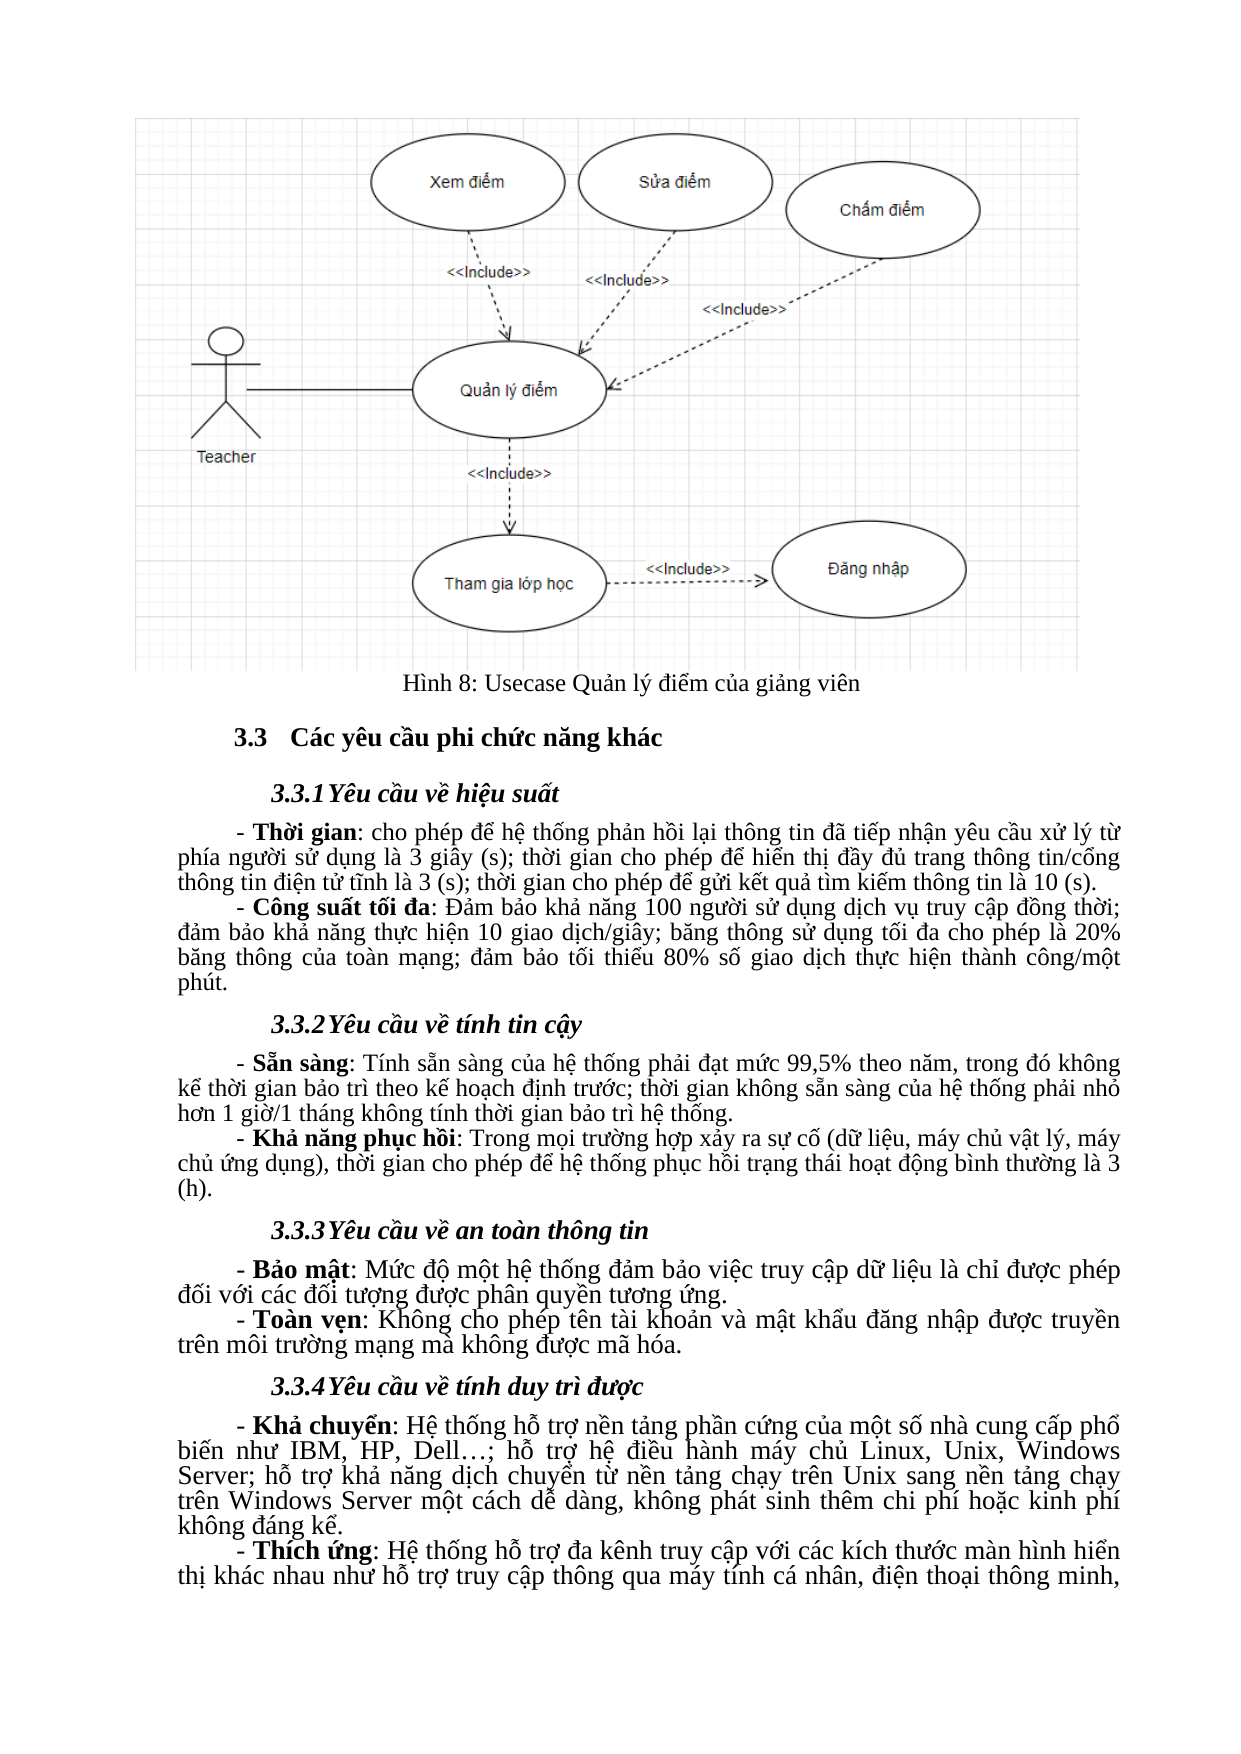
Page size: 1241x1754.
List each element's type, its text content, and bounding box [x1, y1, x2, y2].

list Công suất tối đa: Đảm bảo khả năng 100 người sử dụng dịch vụ truy cập đồng thời; đảm bảo khả năng thực hiện 10 giao dịch/giây; băng thông sử dụng tối đa cho phép là 20% băng thông của toàn mạng; đảm bảo tối thiểu 80% số giao dịch thực hiện thành công/một phút. [177, 896, 1122, 996]
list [177, 1539, 1122, 1589]
subtitle Yêu cầu về an toàn thông tin [271, 1214, 1122, 1246]
subtitle Yêu cầu về tính duy trì được [271, 1371, 1122, 1402]
list Khả chuyển: Hệ thống hỗ trợ nền tảng phần cứng của một số nhà cung cấp phổ biến như IBM, HP, Dell…; hỗ trợ hệ điều hành máy chủ Linux, Unix, Windows Server; hỗ trợ khả năng dịch chuyển từ nền tảng chạy trên Unix sang nền tảng chạy trên Windows Server một cách dễ dàng, không phát sinh thêm chi phí hoặc kinh phí không đáng kể. [177, 1414, 1122, 1539]
subtitle Các yêu cầu phi chức năng khác [233, 721, 1122, 752]
list Sẵn sàng: Tính sẵn sàng của hệ thống phải đạt mức 99,5% theo năm, trong đó không kể thời gian bảo trì theo kế hoạch định trước; thời gian không sẵn sàng của hệ thống phải nhỏ hơn 1 giờ/1 tháng không tính thời gian bảo trì hệ thống. [177, 1052, 1122, 1127]
subtitle Yêu cầu về hiệu suất [271, 777, 1122, 808]
picture [135, 118, 1081, 671]
list Thời gian: cho phép để hệ thống phản hồi lại thông tin đã tiếp nhận yêu cầu xử lý từ phía người sử dụng là 3 giây (s); thời gian cho phép để hiển thị đầy đủ trang thông tin/cổng thông tin điện tử tĩnh là 3 (s); thời gian cho phép để gửi kết quả tìm kiếm thông tin là 10 (s). [177, 821, 1122, 896]
list Bảo mật: Mức độ một hệ thống đảm bảo việc truy cập dữ liệu là chỉ được phép đối với các đối tượng được phân quyền tương ứng. [177, 1258, 1122, 1308]
list Khả năng phục hồi: Trong mọi trường hợp xảy ra sự cố (dữ liệu, máy chủ vật lý, máy chủ ứng dụng), thời gian cho phép để hệ thống phục hồi trạng thái hoạt động bình thường là 3 (h). [177, 1127, 1122, 1202]
list Toàn vẹn: Không cho phép tên tài khoản và mật khẩu đăng nhập được truyền trên môi trường mạng mà không được mã hóa. [177, 1308, 1122, 1358]
subtitle Yêu cầu về tính tin cậy [271, 1008, 1122, 1039]
